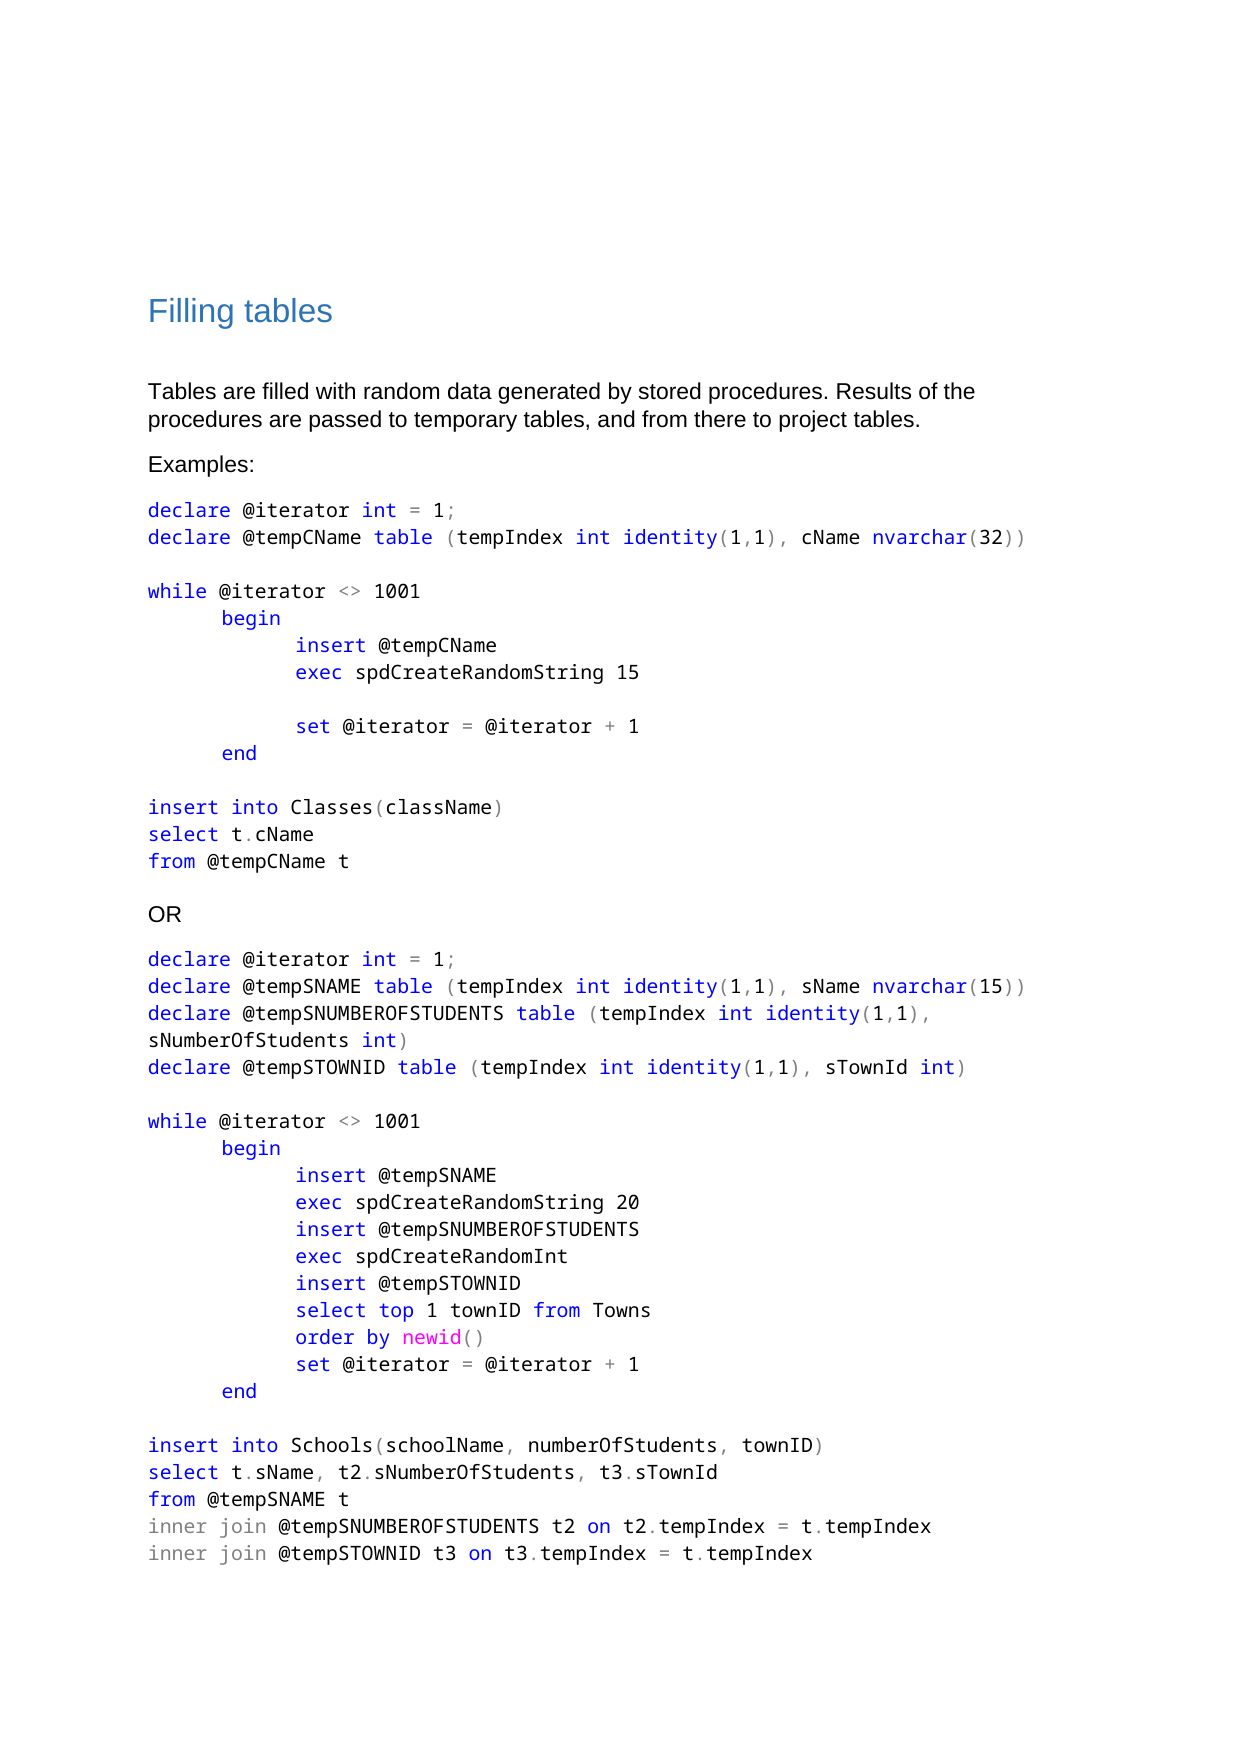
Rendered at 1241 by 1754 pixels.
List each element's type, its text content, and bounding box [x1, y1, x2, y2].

text begin [148, 1134, 1093, 1161]
text from @tempSNAME t [148, 1485, 1093, 1512]
text insert @tempSTOWNID [148, 1269, 1093, 1296]
text order by newid() [148, 1323, 1093, 1350]
text Tables are filled with random data generated by stored procedures. Results of the procedures are passed to temporary tables, and from there to project tables. [148, 378, 1093, 433]
text end [148, 1377, 1093, 1404]
text insert into Classes(className) [148, 793, 1093, 820]
text declare @tempSNAME table (tempIndex int identity(1,1), sName nvarchar(15)) [148, 973, 1093, 999]
text declare @iterator int = 1; [148, 946, 1093, 973]
text end [148, 739, 1093, 766]
text insert @tempSNAME [148, 1161, 1093, 1188]
text insert into Schools(schoolName, numberOfStudents, townID) [148, 1431, 1093, 1458]
text Examples: [148, 451, 1093, 478]
text select t.sName, t2.sNumberOfStudents, t3.sTownId [148, 1458, 1093, 1485]
text while @iterator <> 1001 [148, 1107, 1093, 1134]
text select top 1 townID from Towns [148, 1296, 1093, 1323]
text exec spdCreateRandomString 15 [148, 658, 1093, 685]
text set @iterator = @iterator + 1 [148, 712, 1093, 739]
text declare @tempCName table (tempIndex int identity(1,1), cName nvarchar(32)) [148, 523, 1093, 550]
text declare @tempSTOWNID table (tempIndex int identity(1,1), sTownId int) [148, 1053, 1093, 1081]
text inner join @tempSTOWNID t3 on t3.tempIndex = t.tempIndex [148, 1539, 1093, 1566]
text begin [148, 604, 1093, 631]
text from @tempCName t [148, 847, 1093, 874]
text insert @tempCName [148, 631, 1093, 658]
text exec spdCreateRandomInt [148, 1242, 1093, 1269]
text select t.cName [148, 820, 1093, 847]
text insert @tempSNUMBEROFSTUDENTS [148, 1215, 1093, 1242]
text declare @iterator int = 1; [148, 496, 1093, 523]
text exec spdCreateRandomString 20 [148, 1188, 1093, 1215]
text OR [148, 901, 1093, 927]
text declare @tempSNUMBEROFSTUDENTS table (tempIndex int identity(1,1), sNumberOfStudents int) [148, 999, 1093, 1053]
subtitle Filling tables [148, 291, 1093, 330]
text inner join @tempSNUMBEROFSTUDENTS t2 on t2.tempIndex = t.tempIndex [148, 1512, 1093, 1539]
text set @iterator = @iterator + 1 [148, 1350, 1093, 1377]
text while @iterator <> 1001 [148, 577, 1093, 604]
